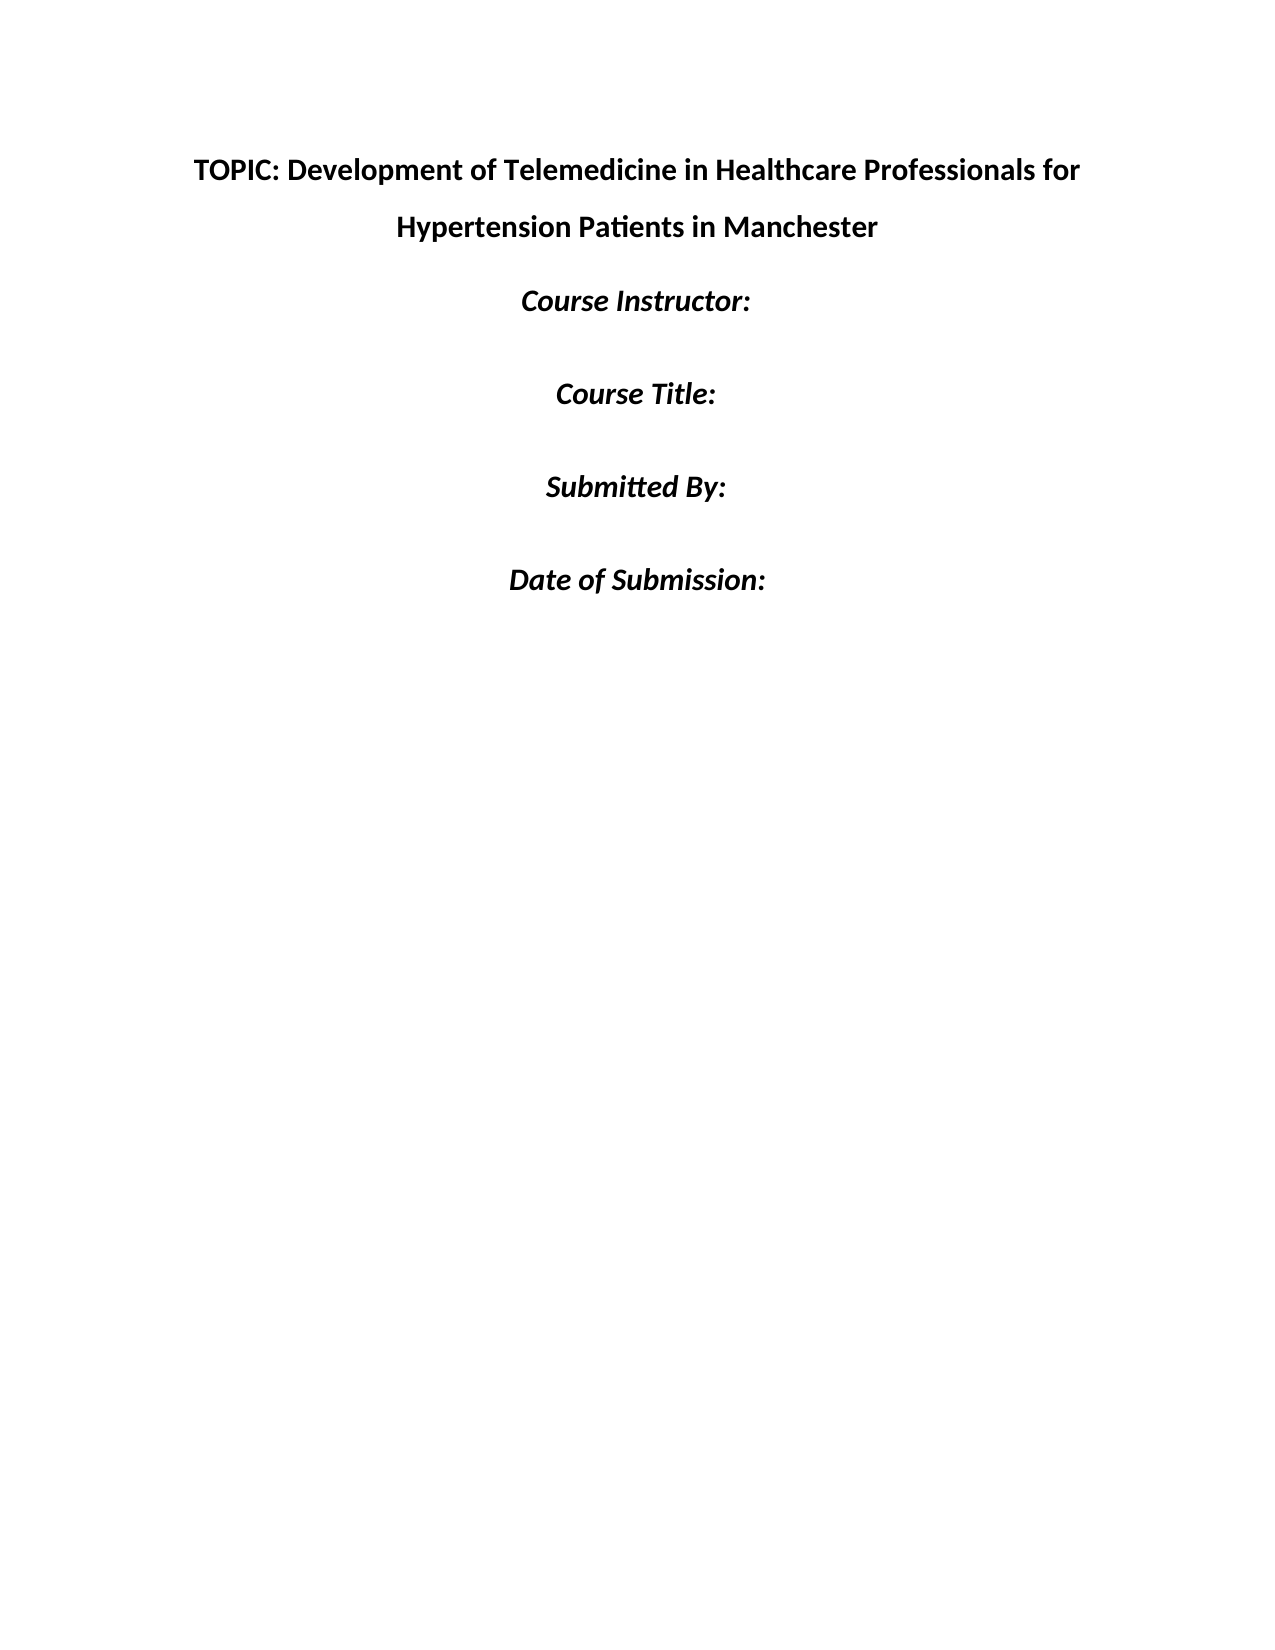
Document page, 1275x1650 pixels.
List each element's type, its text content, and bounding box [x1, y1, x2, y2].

text TOPIC: Development of Telemedicine in Healthcare Professionals for Hypertension Patients in Manchester [150, 150, 1125, 245]
text Submitted By: [150, 467, 1125, 505]
text Date of Submission: [150, 560, 1125, 598]
text Course Title: [150, 374, 1125, 412]
text Course Instructor: [150, 281, 1125, 319]
